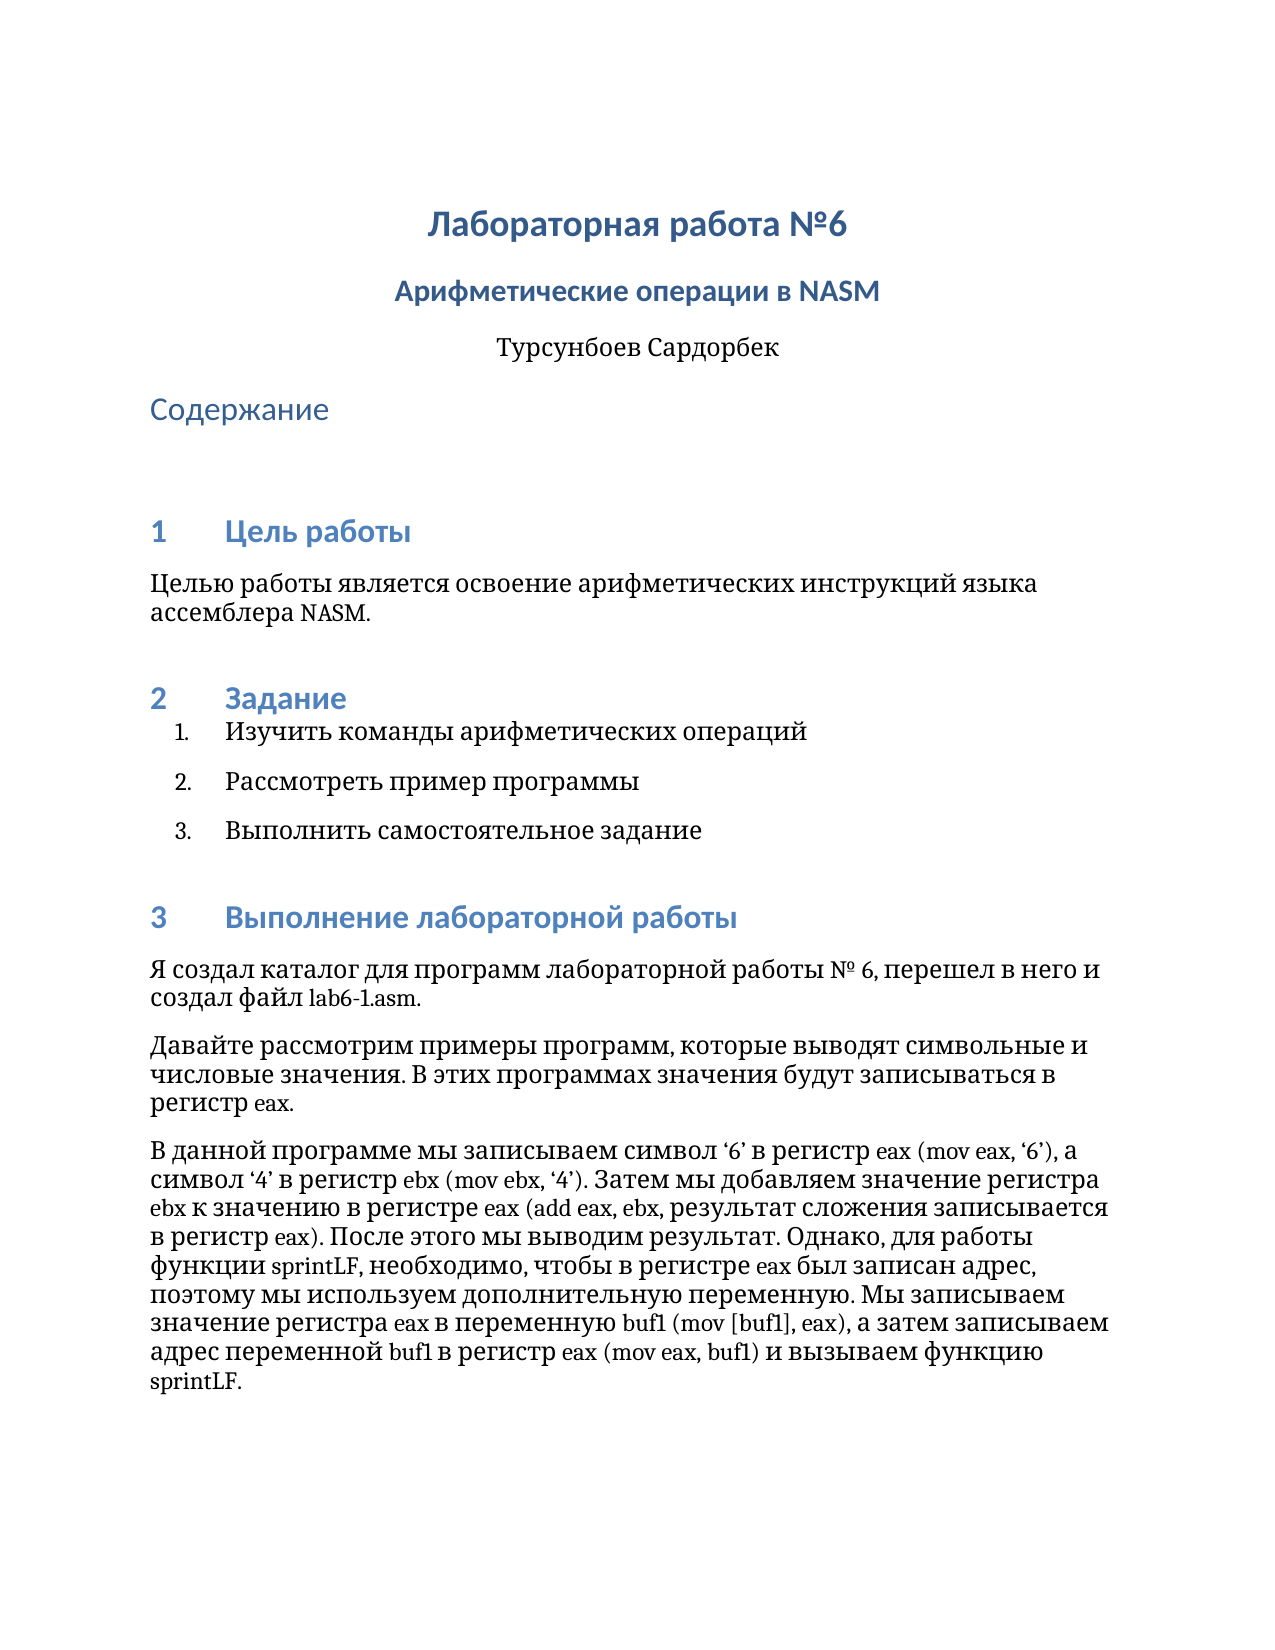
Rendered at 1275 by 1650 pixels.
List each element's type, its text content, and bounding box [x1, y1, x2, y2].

text Давайте рассмотрим примеры программ, которые выводят символьные и числовые значения. В этих программах значения будут записываться в регистр eax. [150, 1032, 1125, 1118]
subtitle Арифметические операции в NASM [150, 271, 1125, 309]
title Лабораторная работа №6 [150, 200, 1125, 246]
list Изучить команды арифметических операций [175, 718, 1125, 747]
subtitle 1 Цель работы [150, 510, 1125, 551]
text Турсунбоев Сардорбек [150, 334, 1125, 363]
text В данной программе мы записываем символ ‘6’ в регистр eax (mov eax, ‘6’), а символ ‘4’ в регистр ebx (mov ebx, ‘4’). Затем мы добавляем значение регистра ebx к значению в регистре eax (add eax, ebx, результат сложения записывается в регистр eax). После этого мы выводим результат. Однако, для работы функции sprintLF, необходимо, чтобы в регистре eax был записан адрес, поэтому мы используем дополнительную переменную. Мы записываем значение регистра eax в переменную buf1 (mov [buf1], eax), а затем записываем адрес переменной buf1 в регистр eax (mov eax, buf1) и вызываем функцию sprintLF. [150, 1137, 1125, 1396]
subtitle 2 Задание [150, 677, 1125, 718]
list Выполнить самостоятельное задание [175, 817, 1125, 846]
subtitle 3 Выполнение лабораторной работы [150, 896, 1125, 937]
text Целью работы является освоение арифметических инструкций языка ассемблера NASM. [150, 570, 1125, 627]
list Рассмотреть пример программы [175, 768, 1125, 796]
text Я создал каталог для программ лабораторной работы № 6, перешел в него и создал файл lab6-1.asm. [150, 956, 1125, 1013]
